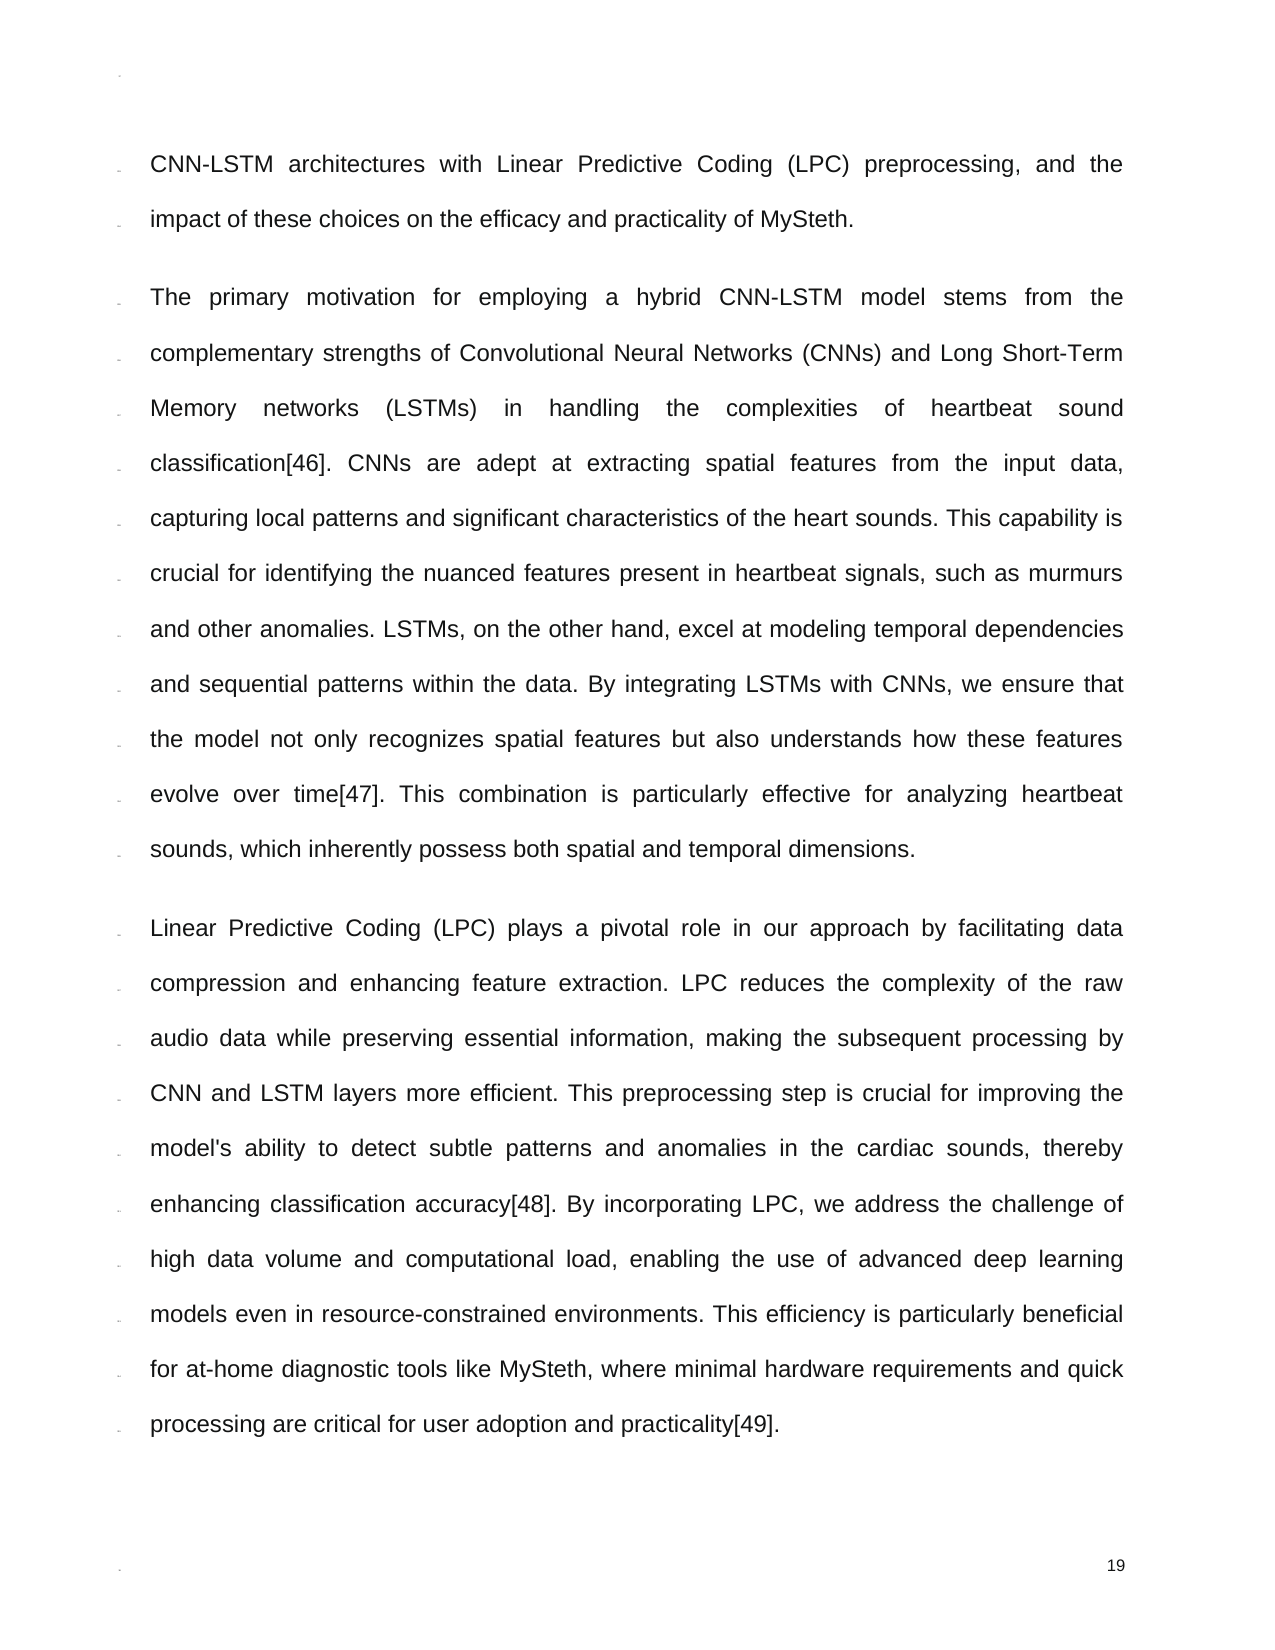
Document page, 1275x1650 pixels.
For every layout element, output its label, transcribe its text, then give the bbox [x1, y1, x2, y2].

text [150, 150, 1125, 233]
text Linear Predictive Coding (LPC) plays a pivotal role in our approach by facilitating data compression and enhancing feature extraction. LPC reduces the complexity of the raw audio data while preserving essential information, making the subsequent processing by CNN and LSTM layers more efficient. This preprocessing step is crucial for improving the model's ability to detect subtle patterns and anomalies in the cardiac sounds, thereby enhancing classification accuracy[48]. By incorporating LPC, we address the challenge of high data volume and computational load, enabling the use of advanced deep learning models even in resource-constrained environments. This efficiency is particularly beneficial for at-home diagnostic tools like MySteth, where minimal hardware requirements and quick processing are critical for user adoption and practicality[49]. [150, 913, 1125, 1438]
text The primary motivation for employing a hybrid CNN-LSTM model stems from the complementary strengths of Convolutional Neural Networks (CNNs) and Long Short-Term Memory networks (LSTMs) in handling the complexities of heartbeat sound classification[46]. CNNs are adept at extracting spatial features from the input data, capturing local patterns and significant characteristics of the heart sounds. This capability is crucial for identifying the nuanced features present in heartbeat signals, such as murmurs and other anomalies. LSTMs, on the other hand, excel at modeling temporal dependencies and sequential patterns within the data. By integrating LSTMs with CNNs, we ensure that the model not only recognizes spatial features but also understands how these features evolve over time[47]. This combination is particularly effective for analyzing heartbeat sounds, which inherently possess both spatial and temporal dimensions. [150, 283, 1125, 863]
